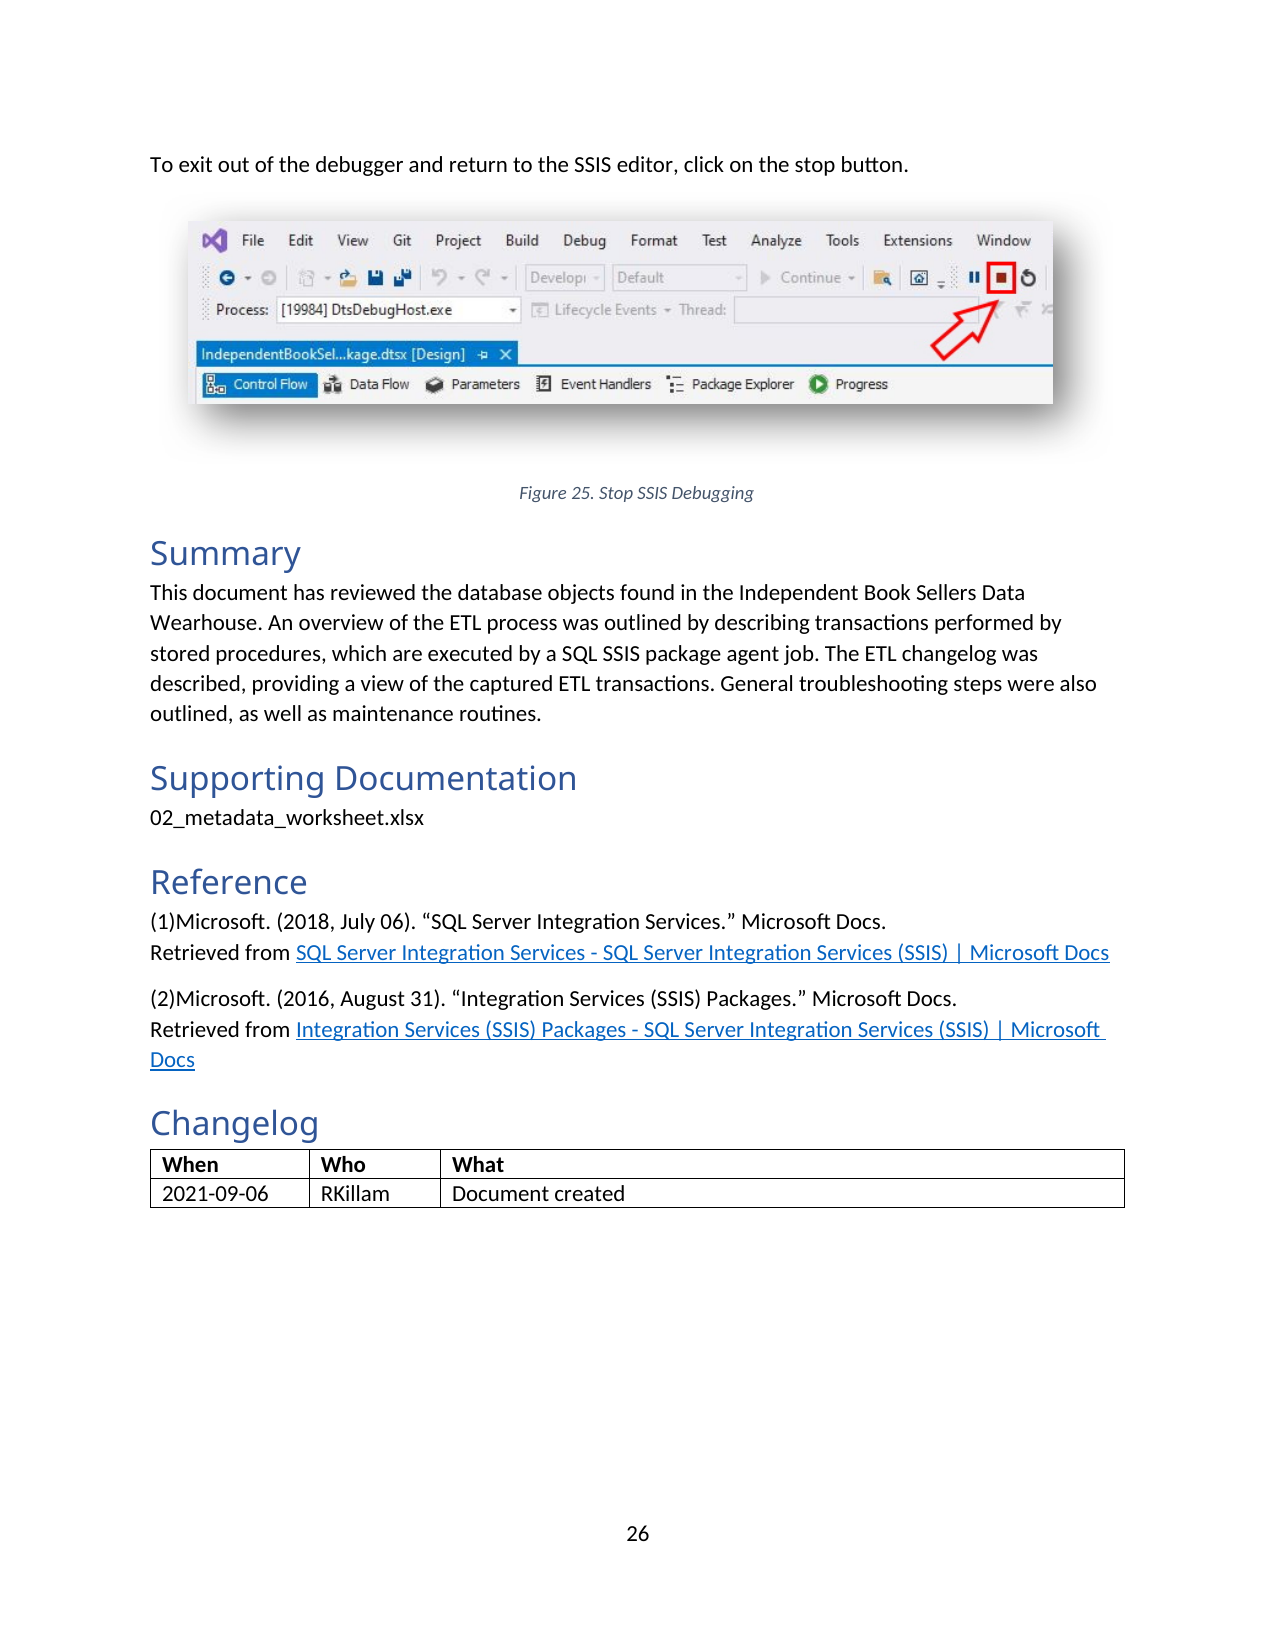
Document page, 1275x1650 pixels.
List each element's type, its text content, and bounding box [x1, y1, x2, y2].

text (2)Microsoft. (2016, August 31). “Integration Services (SSIS) Packages.” Microsoft Docs. Retrieved from Integration Services (SSIS) Packages - SQL Server Integration Services (SSIS) | Microsoft Docs [150, 984, 1125, 1073]
subtitle Changelog [150, 1100, 1125, 1146]
table_header When [151, 1150, 309, 1178]
text To exit out of the debugger and return to the SSIS editor, click on the stop button. [150, 150, 1125, 178]
table_cell Document created [441, 1179, 1124, 1207]
table_header Who [310, 1150, 440, 1178]
text 02_metadata_worksheet.xlsx [150, 803, 1125, 831]
text (1)Microsoft. (2018, July 06). “SQL Server Integration Services.” Microsoft Docs. Retrieved from SQL Server Integration Services - SQL Server Integration Services (SSIS) | Microsoft Docs [150, 907, 1125, 966]
table_cell 2021-09-06 [151, 1179, 309, 1207]
picture [188, 221, 1053, 404]
table_header What [441, 1150, 1124, 1178]
subtitle Supporting Documentation [150, 754, 1125, 800]
text This document has reviewed the database objects found in the Independent Book Sellers Data Wearhouse. An overview of the ETL process was outlined by describing transactions performed by stored procedures, which are executed by a SQL SSIS package agent job. The ETL changelog was described, providing a view of the captured ETL transactions. General troubleshooting steps were also outlined, as well as maintenance routines. [150, 578, 1125, 727]
subtitle Summary [150, 529, 1125, 575]
subtitle Reference [150, 858, 1125, 904]
table_cell RKillam [310, 1179, 440, 1207]
